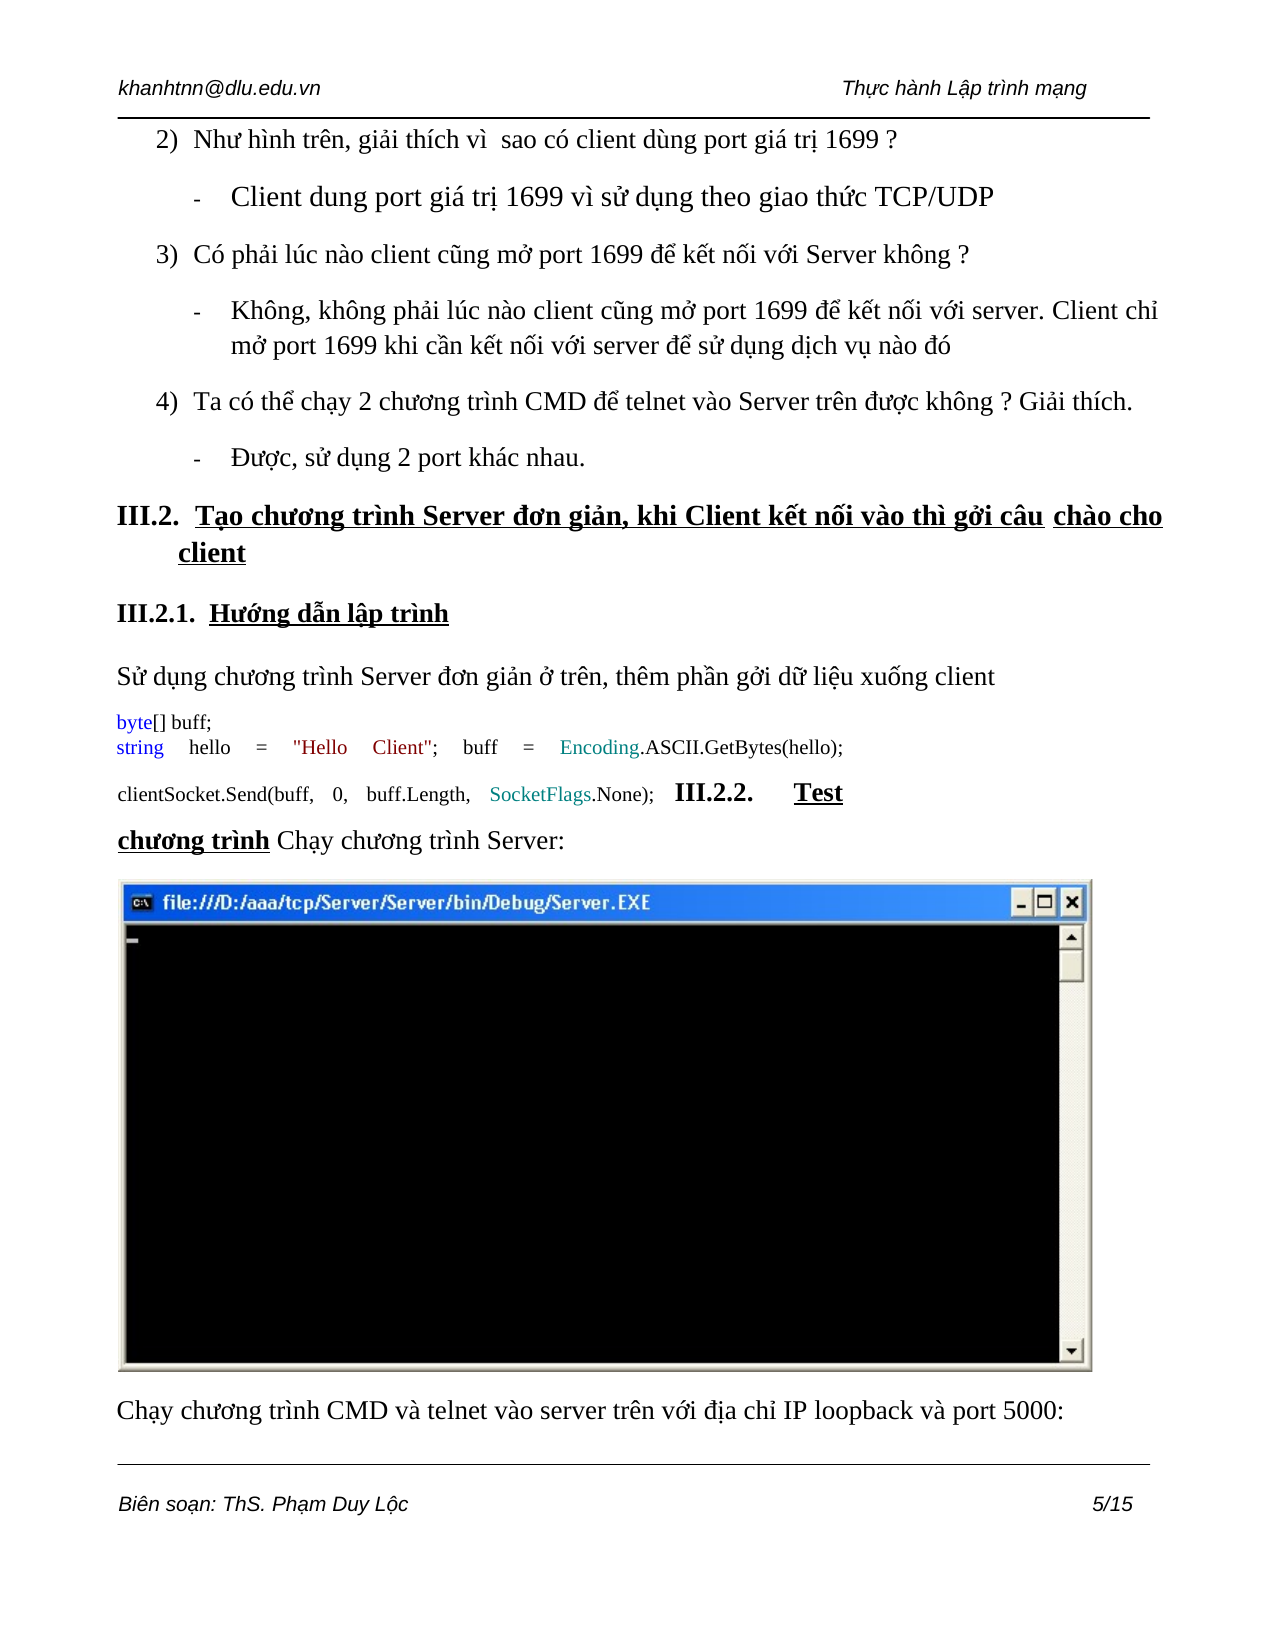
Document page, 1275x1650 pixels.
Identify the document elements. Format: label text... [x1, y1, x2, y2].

subtitle III.2.1. Hướng dẫn lập trình [116, 597, 1163, 628]
list Được, sử dụng 2 port khác nhau. [193, 441, 1160, 473]
subtitle III.2. Tạo chương trình Server đơn giản, khi Client kết nối vào thì gởi câu chào cho client [116, 498, 1163, 568]
list Có phải lúc nào client cũng mở port 1699 để kết nối với Server không ? [156, 238, 1160, 269]
text Sử dụng chương trình Server đơn giản ở trên, thêm phần gởi dữ liệu xuống client [116, 660, 1160, 691]
list Như hình trên, giải thích vì sao có client dùng port giá trị 1699 ? [156, 123, 1160, 154]
picture [118, 879, 1093, 1372]
text string hello = "Hello Client"; buff = Encoding.ASCII.GetBytes(hello); clientSocket.Send(buff, 0, buff.Length, SocketFlags.None); III.2.2. Test chương trình Chạy chương trình Server: [116, 735, 843, 856]
text Chạy chương trình CMD và telnet vào server trên với địa chỉ IP loopback và port 5000: [116, 1394, 1160, 1425]
text byte[] buff; [116, 710, 1131, 734]
list Không, không phải lúc nào client cũng mở port 1699 để kết nối với server. Client chỉ mở port 1699 khi cần kết nối với server để sử dụng dịch vụ nào đó [193, 294, 1160, 360]
list Ta có thể chạy 2 chương trình CMD để telnet vào Server trên được không ? Giải thích. [156, 385, 1160, 416]
list Client dung port giá trị 1699 vì sử dụng theo giao thức TCP/UDP [193, 179, 1160, 213]
